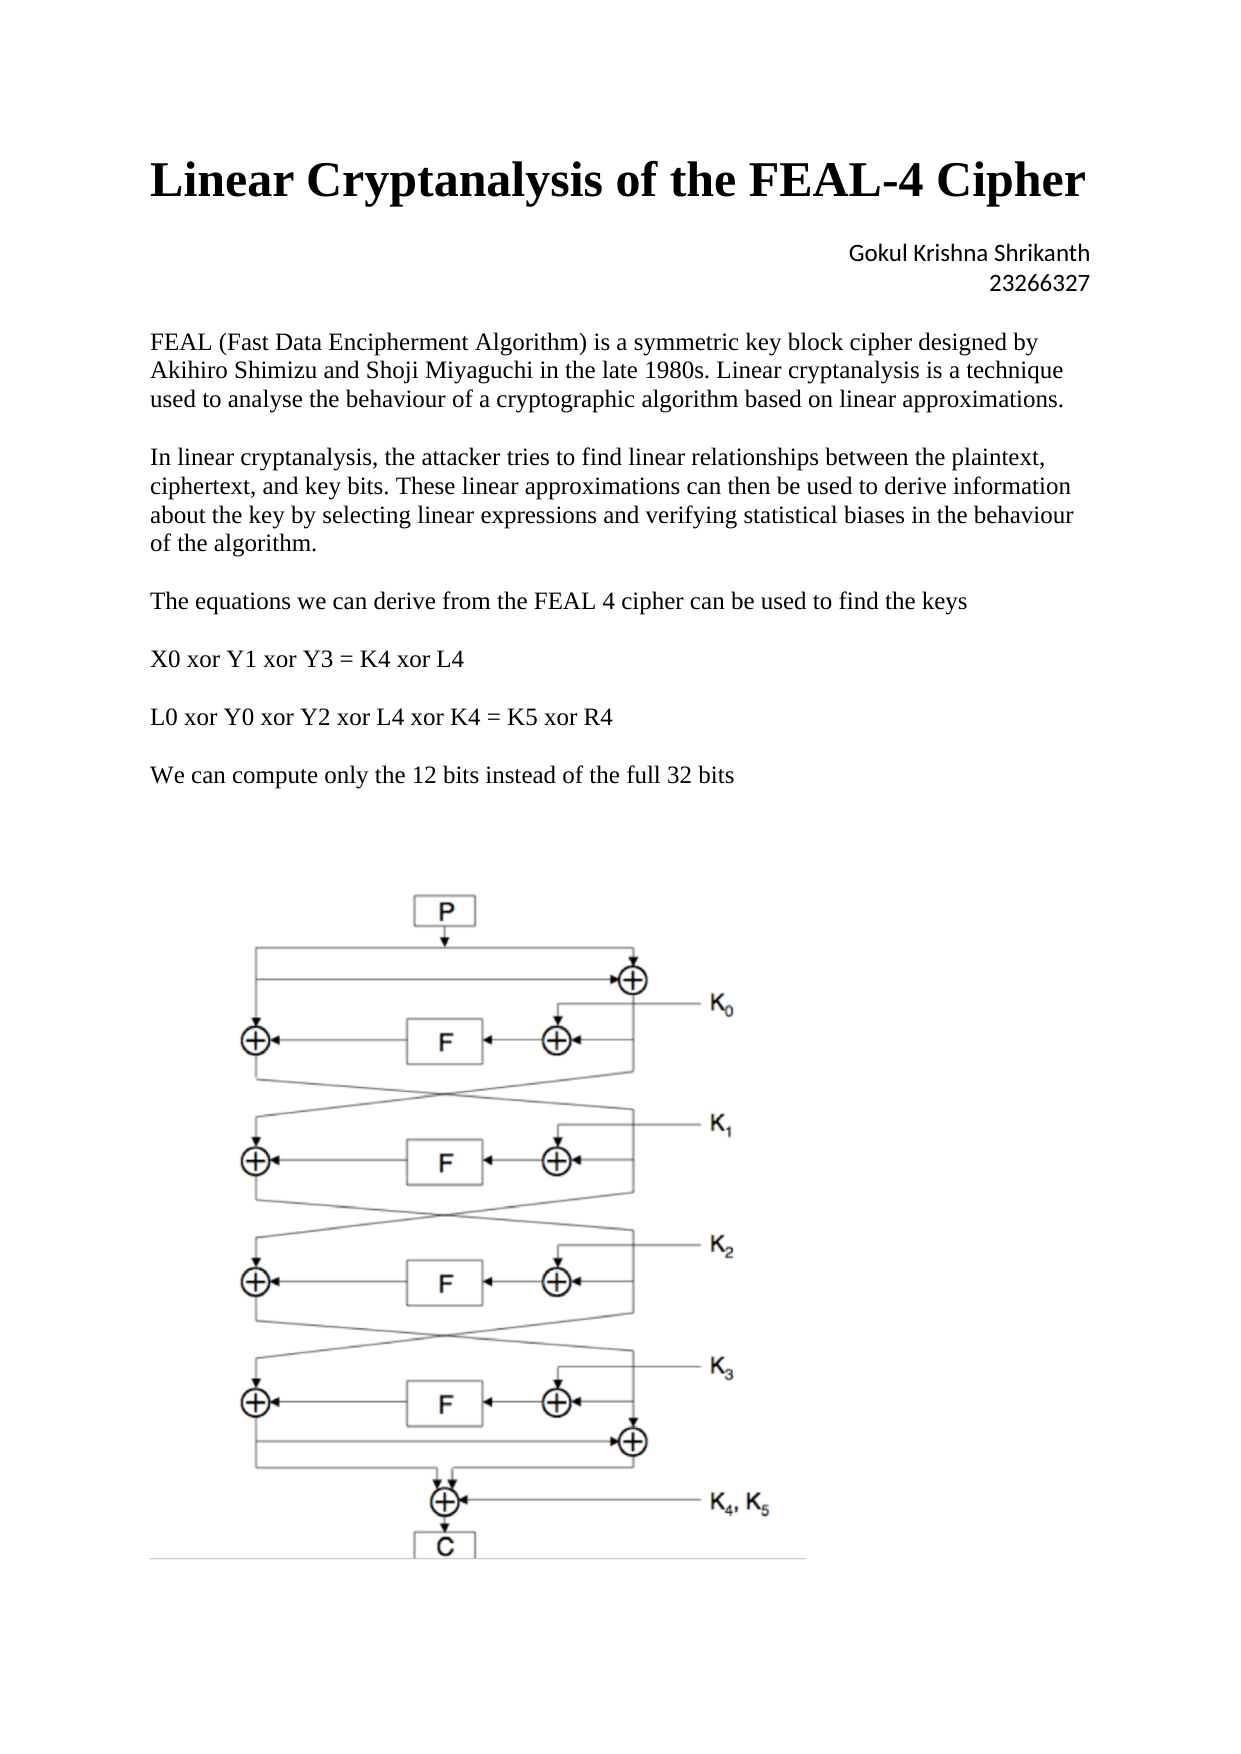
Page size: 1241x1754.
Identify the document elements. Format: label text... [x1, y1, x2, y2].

text In linear cryptanalysis, the attacker tries to find linear relationships between the plaintext, ciphertext, and key bits. These linear approximations can then be used to derive information about the key by selecting linear expressions and verifying statistical biases in the behaviour of the algorithm. [150, 442, 1090, 557]
text 23266327 [150, 267, 1090, 298]
text Linear Cryptanalysis of the FEAL-4 Cipher [150, 150, 1090, 207]
text L0 xor Y0 xor Y2 xor L4 xor K4 = K5 xor R4 [150, 702, 1090, 731]
picture [150, 876, 806, 1560]
text Gokul Krishna Shrikanth [150, 237, 1090, 267]
text The equations we can derive from the FEAL 4 cipher can be used to find the keys [150, 586, 1090, 615]
text FEAL (Fast Data Encipherment Algorithm) is a symmetric key block cipher designed by Akihiro Shimizu and Shoji Miyaguchi in the late 1980s. Linear cryptanalysis is a technique used to analyse the behaviour of a cryptographic algorithm based on linear approximations. [150, 327, 1090, 413]
text X0 xor Y1 xor Y3 = K4 xor L4 [150, 644, 1090, 673]
text We can compute only the 12 bits instead of the full 32 bits [150, 760, 1090, 789]
